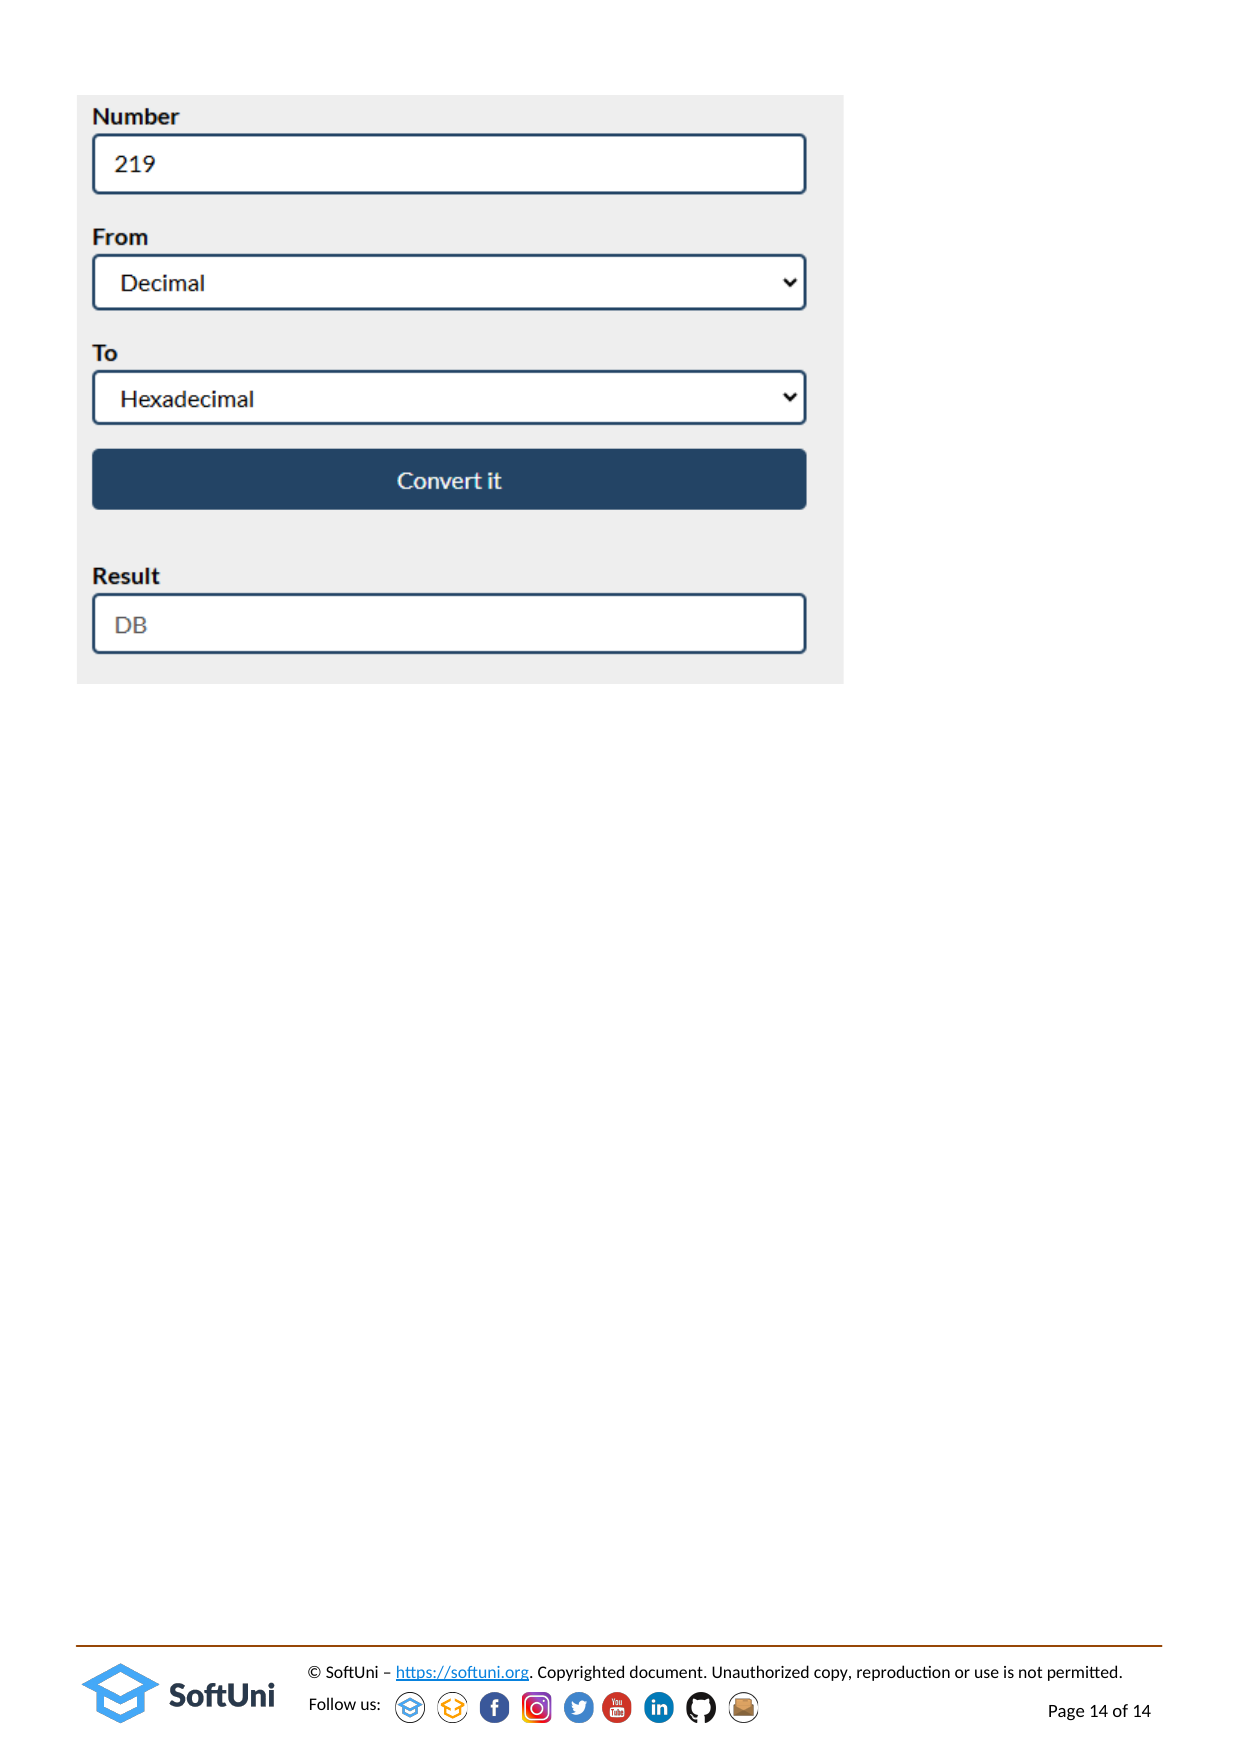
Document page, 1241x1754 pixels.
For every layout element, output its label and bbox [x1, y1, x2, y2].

picture [437, 1692, 468, 1723]
picture [76, 95, 844, 684]
picture [665, 1714, 674, 1723]
picture [686, 1692, 716, 1723]
picture [564, 1692, 594, 1723]
picture [75, 1658, 281, 1729]
picture [395, 1692, 425, 1723]
picture [602, 1692, 632, 1723]
picture [644, 1714, 653, 1723]
picture [644, 1692, 653, 1701]
picture [658, 1705, 667, 1714]
picture [665, 1692, 674, 1701]
picture [728, 1692, 759, 1723]
picture [522, 1692, 552, 1723]
picture [479, 1692, 510, 1723]
